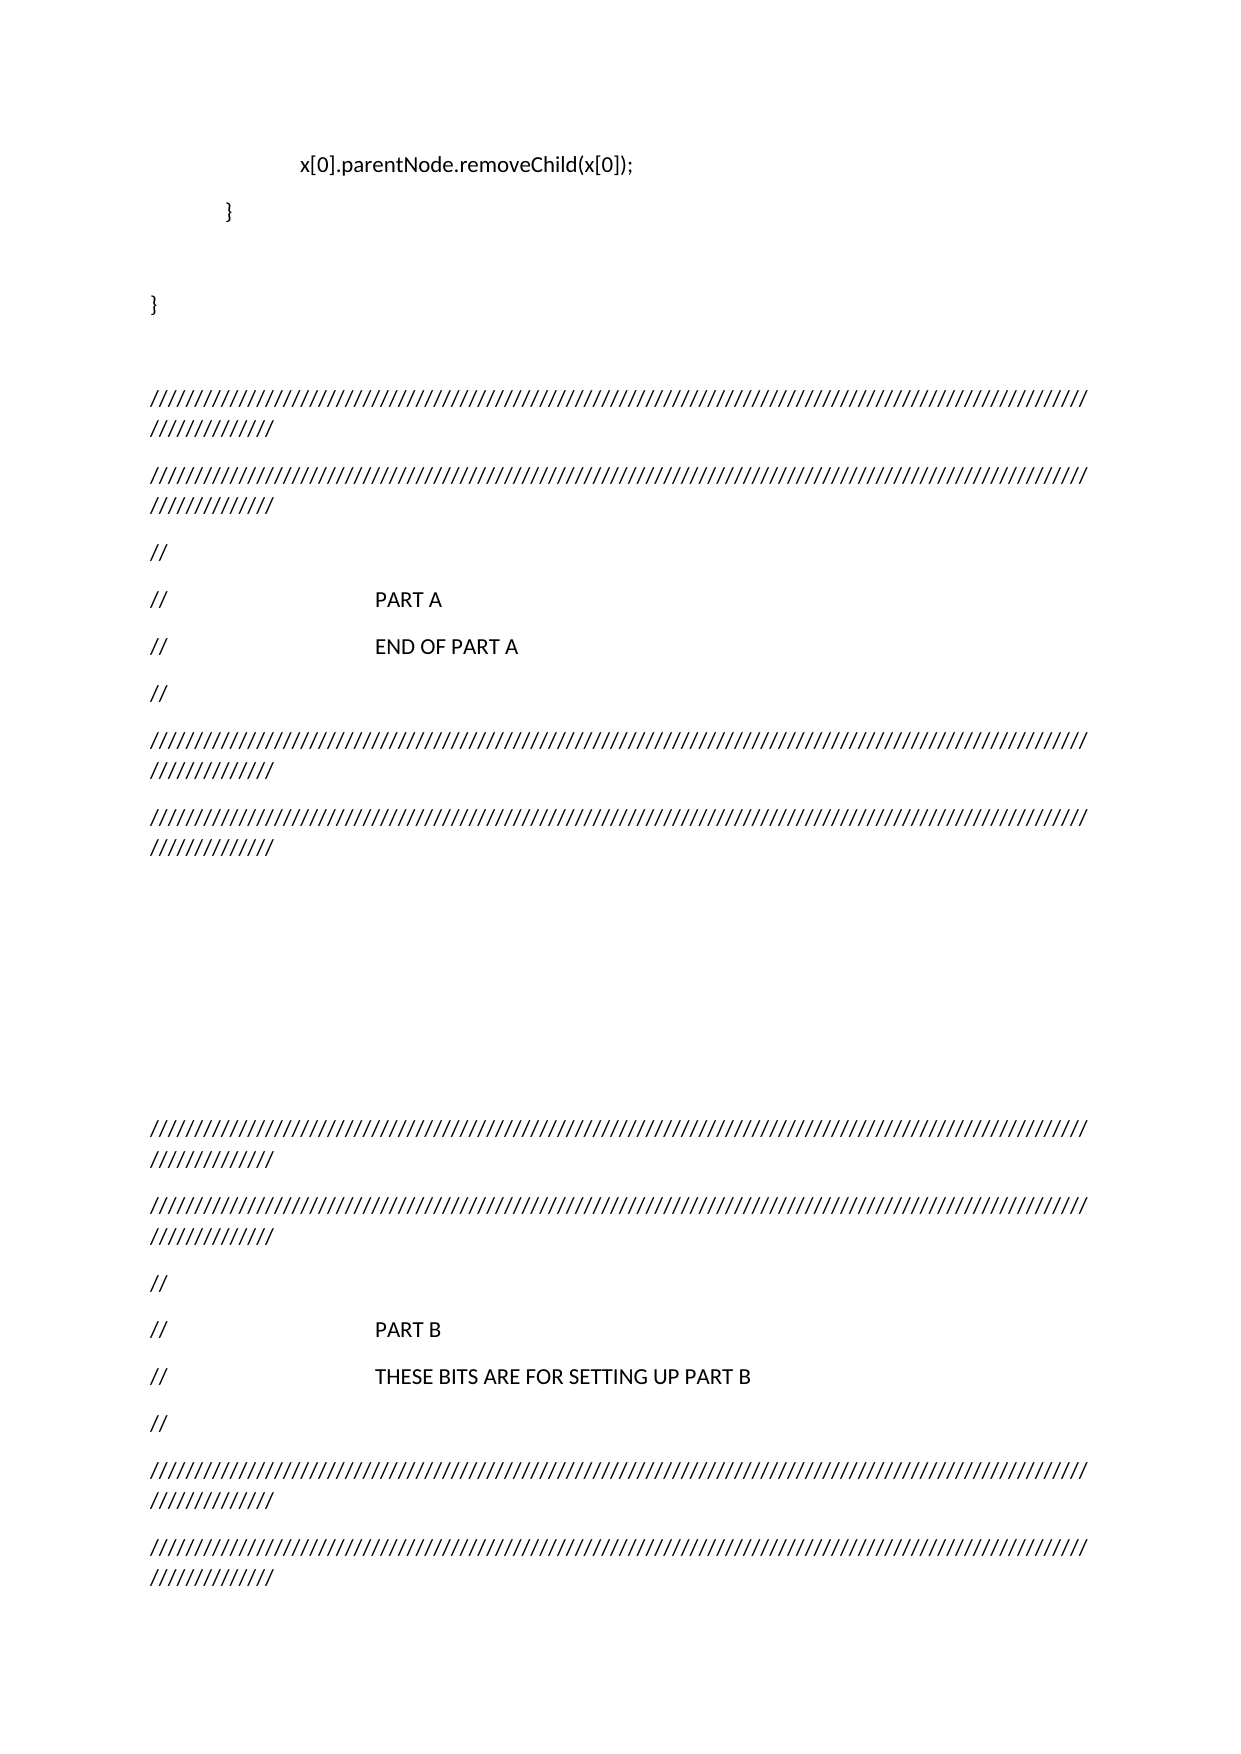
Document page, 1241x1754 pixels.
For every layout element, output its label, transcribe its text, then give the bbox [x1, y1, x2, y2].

text // [150, 679, 1090, 707]
text // PART B [150, 1316, 1090, 1344]
text //////////////////////////////////////////////////////////////////////////////////////////////////////////////////////// [150, 726, 1090, 784]
text //////////////////////////////////////////////////////////////////////////////////////////////////////////////////////// [150, 384, 1090, 443]
text //////////////////////////////////////////////////////////////////////////////////////////////////////////////////////// [150, 1114, 1090, 1173]
text //////////////////////////////////////////////////////////////////////////////////////////////////////////////////////// [150, 461, 1090, 520]
text //////////////////////////////////////////////////////////////////////////////////////////////////////////////////////// [150, 1456, 1090, 1514]
text } [150, 197, 1090, 225]
text // END OF PART A [150, 632, 1090, 660]
text // [150, 538, 1090, 567]
text //////////////////////////////////////////////////////////////////////////////////////////////////////////////////////// [150, 1192, 1090, 1250]
text //////////////////////////////////////////////////////////////////////////////////////////////////////////////////////// [150, 803, 1090, 861]
text // THESE BITS ARE FOR SETTING UP PART B [150, 1362, 1090, 1391]
text //////////////////////////////////////////////////////////////////////////////////////////////////////////////////////// [150, 1533, 1090, 1592]
text // [150, 1409, 1090, 1437]
text // PART A [150, 585, 1090, 613]
text // [150, 1269, 1090, 1297]
text } [150, 291, 1090, 319]
text x[0].parentNode.removeChild(x[0]); [150, 150, 1090, 178]
